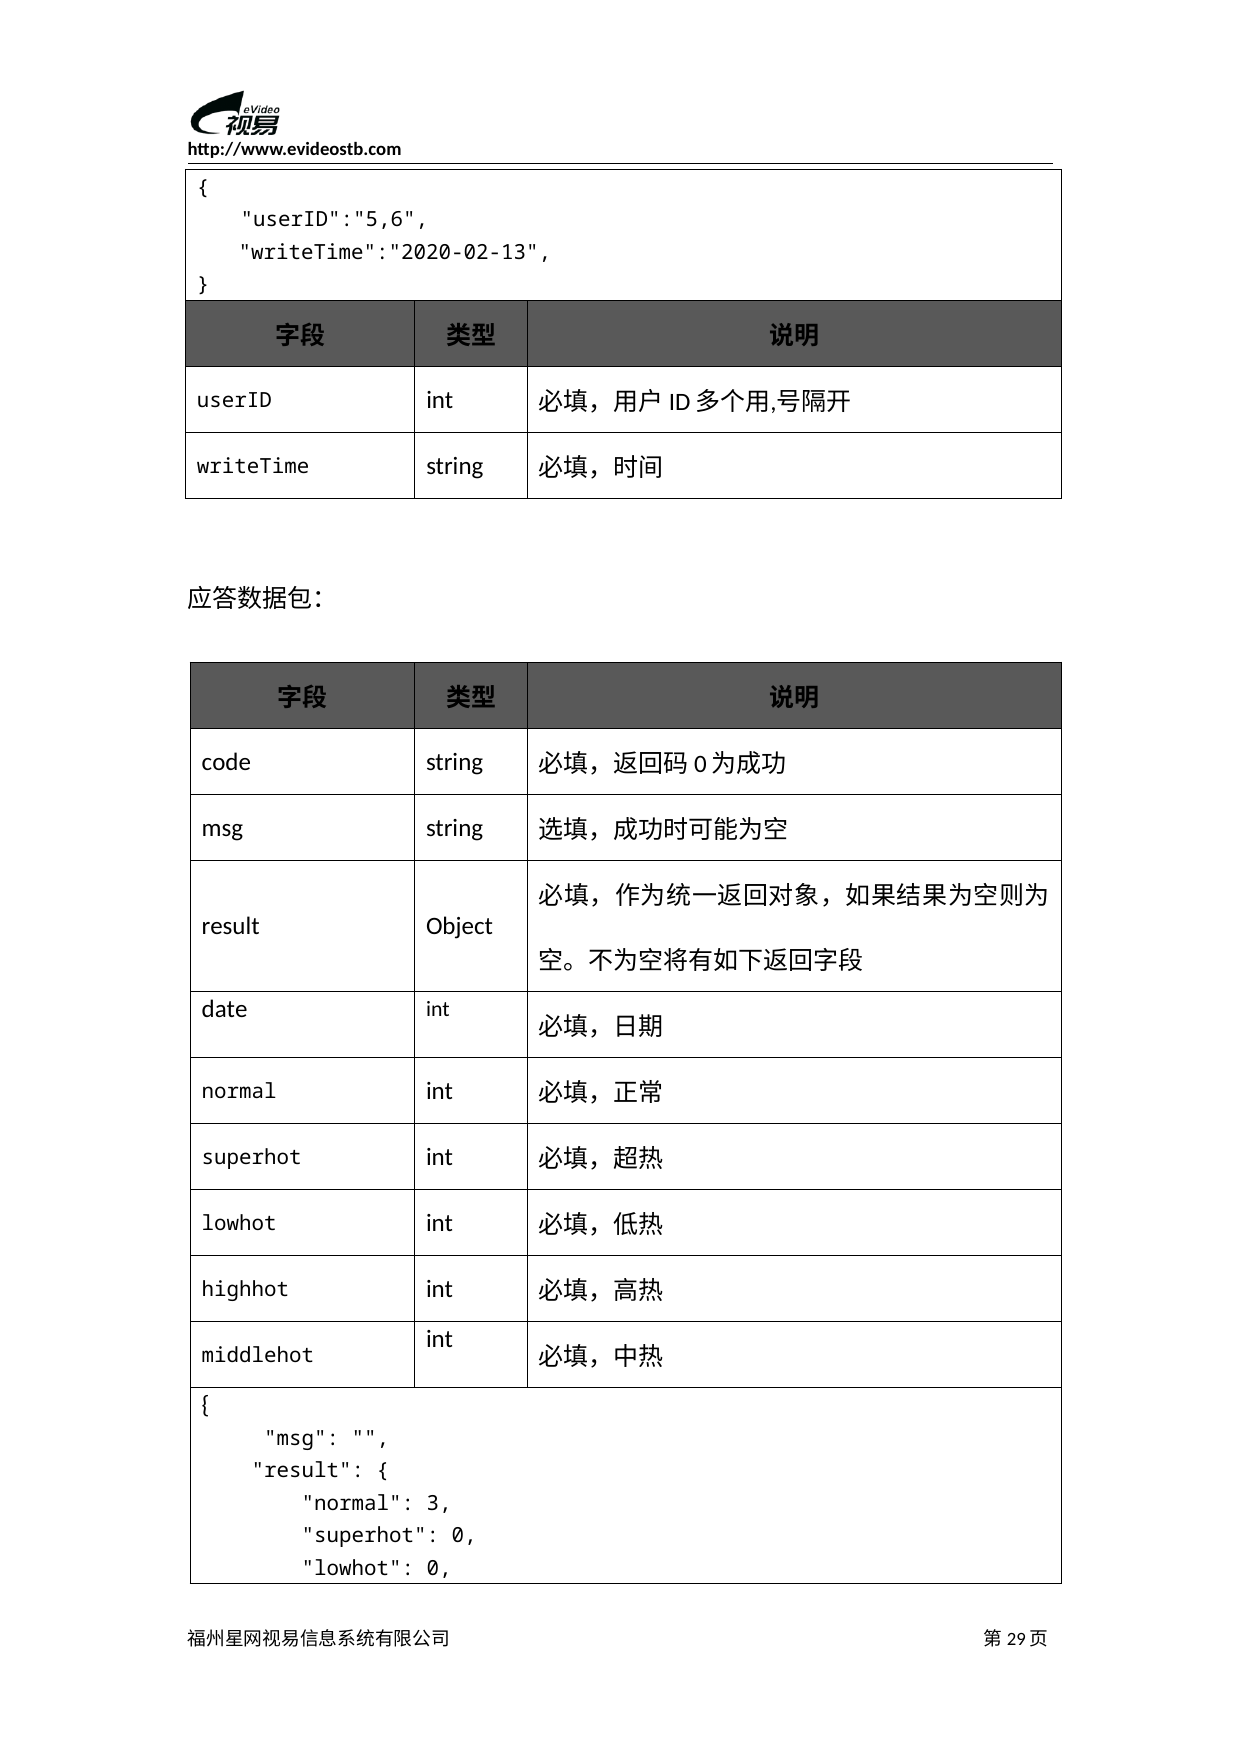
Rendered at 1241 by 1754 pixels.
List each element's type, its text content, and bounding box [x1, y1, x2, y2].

table_cell 必填，超热 [528, 1124, 1061, 1189]
table_cell 类型 [415, 301, 527, 366]
table_cell int [415, 1256, 527, 1321]
table_cell lowhot [191, 1190, 414, 1255]
table_cell result [191, 861, 414, 991]
table_cell int [415, 367, 527, 432]
table_cell int [415, 1124, 527, 1189]
table_cell writeTime [186, 433, 414, 498]
table_cell superhot [191, 1124, 414, 1189]
table_header 说明 [528, 663, 1061, 728]
table_cell 必填，时间 [528, 433, 1061, 498]
table_cell 必填，日期 [528, 992, 1061, 1057]
table_cell middlehot [191, 1322, 414, 1387]
table_cell 必填，高热 [528, 1256, 1061, 1321]
table_cell 必填，用户ID多个用,号隔开 [528, 367, 1061, 432]
table_cell 字段 [186, 301, 414, 366]
table_cell 必填，返回码 0为成功 [528, 729, 1061, 794]
table_cell date [191, 992, 414, 1057]
table_cell int [415, 1058, 527, 1123]
table_cell int [415, 1322, 527, 1387]
table_cell code [191, 729, 414, 794]
table_cell string [415, 729, 527, 794]
table_cell normal [191, 1058, 414, 1123]
table_header 字段 [191, 663, 414, 728]
picture [187, 88, 282, 138]
table_cell 必填，作为统一返回对象，如果结果为空则为空。不为空将有如下返回字段 [528, 861, 1061, 991]
table_cell 必填，低热 [528, 1190, 1061, 1255]
table_header { "userID":"5,6", "writeTime":"2020-02-13", } [186, 170, 1061, 300]
table_cell Object [415, 861, 527, 991]
table_cell int [415, 1190, 527, 1255]
table_cell userID [186, 367, 414, 432]
table_cell 必填，正常 [528, 1058, 1061, 1123]
table_cell 必填，中热 [528, 1322, 1061, 1387]
text 应答数据包： [187, 564, 1053, 629]
table_cell int [415, 992, 527, 1057]
table_cell { "msg": "", "result": { "normal": 3, "superhot": 0, "lowhot": 0, "highhot": 1, "middlehot": 1 }, "code": "0" } [191, 1388, 1061, 1583]
table_cell 选填，成功时可能为空 [528, 795, 1061, 860]
table_cell 说明 [528, 301, 1061, 366]
table_cell msg [191, 795, 414, 860]
table_cell string [415, 433, 527, 498]
table_header 类型 [415, 663, 527, 728]
table_cell highhot [191, 1256, 414, 1321]
table_cell string [415, 795, 527, 860]
